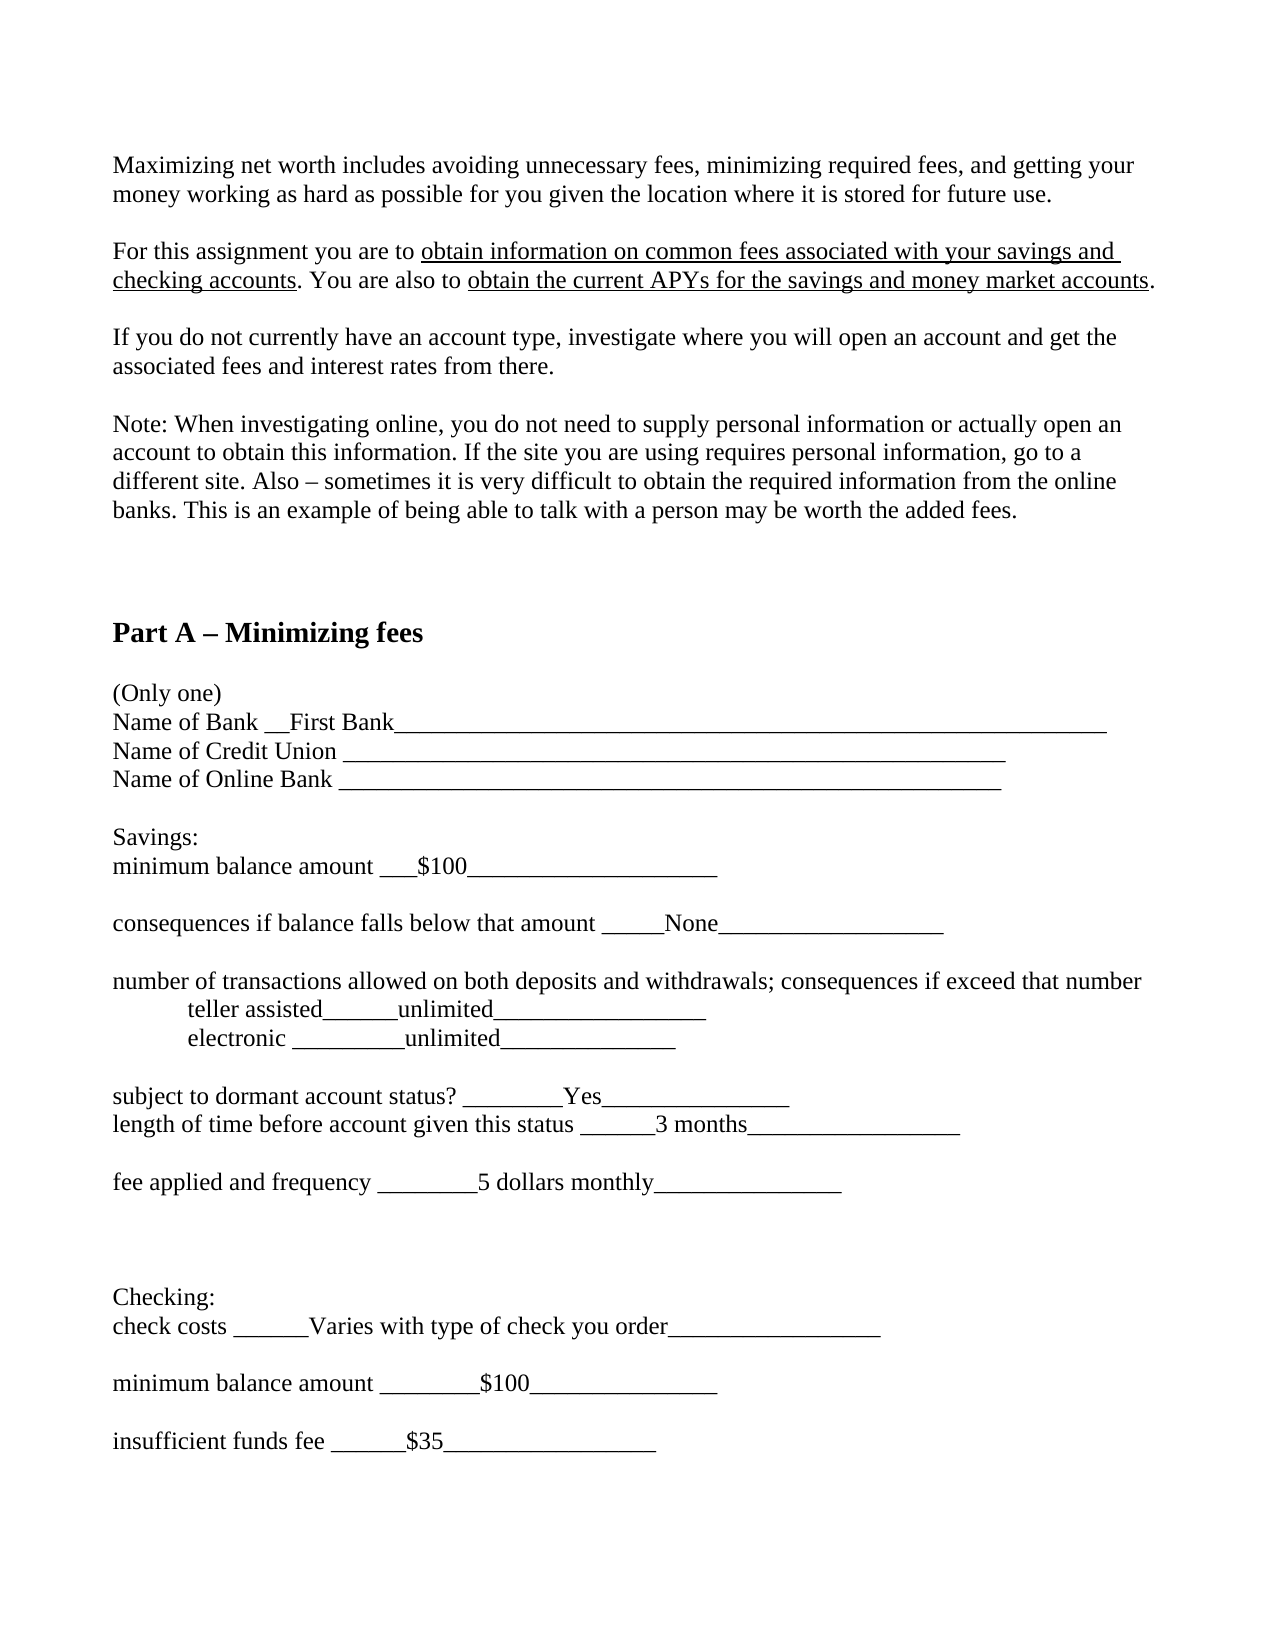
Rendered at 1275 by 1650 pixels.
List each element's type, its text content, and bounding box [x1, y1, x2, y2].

text electronic _________unlimited______________ [112, 1023, 1162, 1052]
text teller assisted______unlimited_________________ [112, 994, 1162, 1023]
text fee applied and frequency ________5 dollars monthly_______________ [112, 1167, 1162, 1196]
text number of transactions allowed on both deposits and withdrawals; consequences if exceed that number [112, 966, 1162, 994]
text (Only one) [112, 678, 1162, 707]
text Maximizing net worth includes avoiding unnecessary fees, minimizing required fees, and getting your money working as hard as possible for you given the location where it is stored for future use. For this assignment you are to obtain information on common fees associated with your savings and checking accounts. You are also to obtain the current APYs for the savings and money market accounts. [112, 150, 1162, 294]
text minimum balance amount ________$100_______________ [112, 1368, 1162, 1397]
text insufficient funds fee ______$35_________________ [112, 1426, 1162, 1454]
text consequences if balance falls below that amount _____None__________________ [112, 908, 1162, 937]
text Name of Bank __First Bank_________________________________________________________ [112, 707, 1162, 736]
text subject to dormant account status? ________Yes_______________ [112, 1081, 1162, 1109]
text check costs ______Varies with type of check you order_________________ [112, 1311, 1162, 1339]
text Part A – Minimizing fees [112, 616, 1162, 649]
text Name of Online Bank _____________________________________________________ [112, 764, 1162, 793]
text If you do not currently have an account type, investigate where you will open an account and get the associated fees and interest rates from there. Note: When investigating online, you do not need to supply personal information or actually open an account to obtain this information. If the site you are using requires personal information, go to a different site. Also – sometimes it is very difficult to obtain the required information from the online banks. This is an example of being able to talk with a person may be worth the added fees. [112, 294, 1162, 524]
text Checking: [112, 1282, 1162, 1311]
text length of time before account given this status ______3 months_________________ [112, 1109, 1162, 1138]
text Savings: [112, 822, 1162, 851]
text minimum balance amount ___$100____________________ [112, 851, 1162, 879]
text Name of Credit Union _____________________________________________________ [112, 736, 1162, 764]
